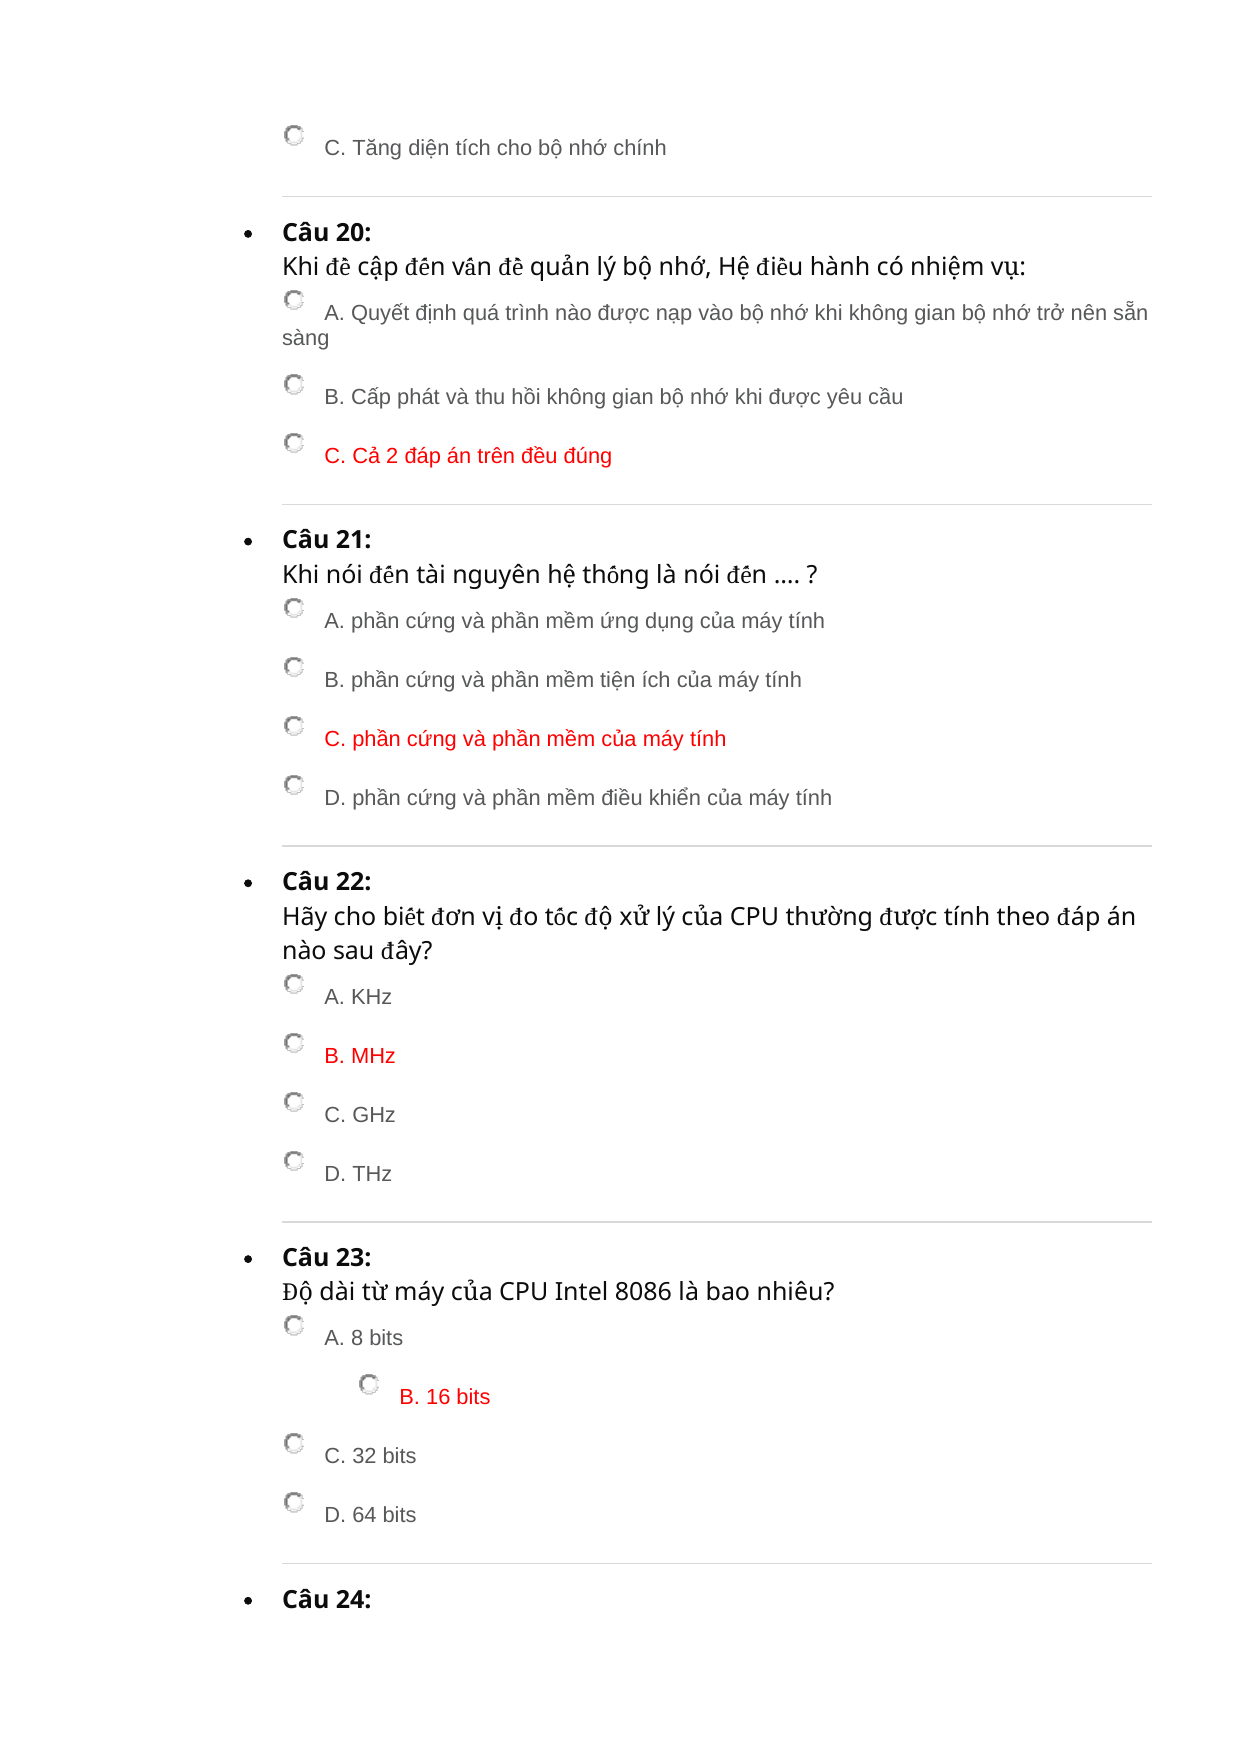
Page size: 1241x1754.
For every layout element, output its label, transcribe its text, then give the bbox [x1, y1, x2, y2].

list Câu 20: [244, 214, 1152, 248]
list Câu 24: [244, 1581, 1152, 1615]
text C. Cả 2 đáp án trên đều đúng [282, 426, 1152, 504]
list Câu 22: [244, 863, 1152, 898]
text Khi đề cập đến vấn đề quản lý bộ nhớ, Hệ điều hành có nhiệm vụ: [282, 248, 1152, 283]
text C. GHz [282, 1084, 1152, 1127]
text B. MHz [282, 1026, 1152, 1068]
text A. 8 bits [282, 1308, 1152, 1350]
text D. phần cứng và phần mềm điều khiển của máy tính [282, 767, 1152, 845]
text B. 16 bits [282, 1367, 1152, 1409]
text B. Cấp phát và thu hồi không gian bộ nhớ khi được yêu cầu [282, 367, 1152, 409]
list Câu 23: [244, 1239, 1152, 1274]
text C. phần cứng và phần mềm của máy tính [282, 708, 1152, 751]
text C. Tăng diện tích cho bộ nhớ chính [282, 118, 1152, 196]
list Câu 21: [244, 522, 1152, 556]
text A. KHz [282, 967, 1152, 1009]
text C. 32 bits [282, 1426, 1152, 1468]
text A. phần cứng và phần mềm ứng dụng của máy tính [282, 591, 1152, 633]
text Khi nói đến tài nguyên hệ thống là nói đến …. ? [282, 556, 1152, 591]
text A. Quyết định quá trình nào được nạp vào bộ nhớ khi không gian bộ nhớ trở nên sẵn sàng [282, 283, 1152, 350]
text Hãy cho biết đơn vị đo tốc độ xử lý của CPU thường được tính theo đáp án nào sau đây? [282, 898, 1152, 967]
text D. 64 bits [282, 1485, 1152, 1563]
text Độ dài từ máy của CPU Intel 8086 là bao nhiêu? [282, 1274, 1152, 1308]
text D. THz [282, 1143, 1152, 1221]
text B. phần cứng và phần mềm tiện ích của máy tính [282, 649, 1152, 692]
